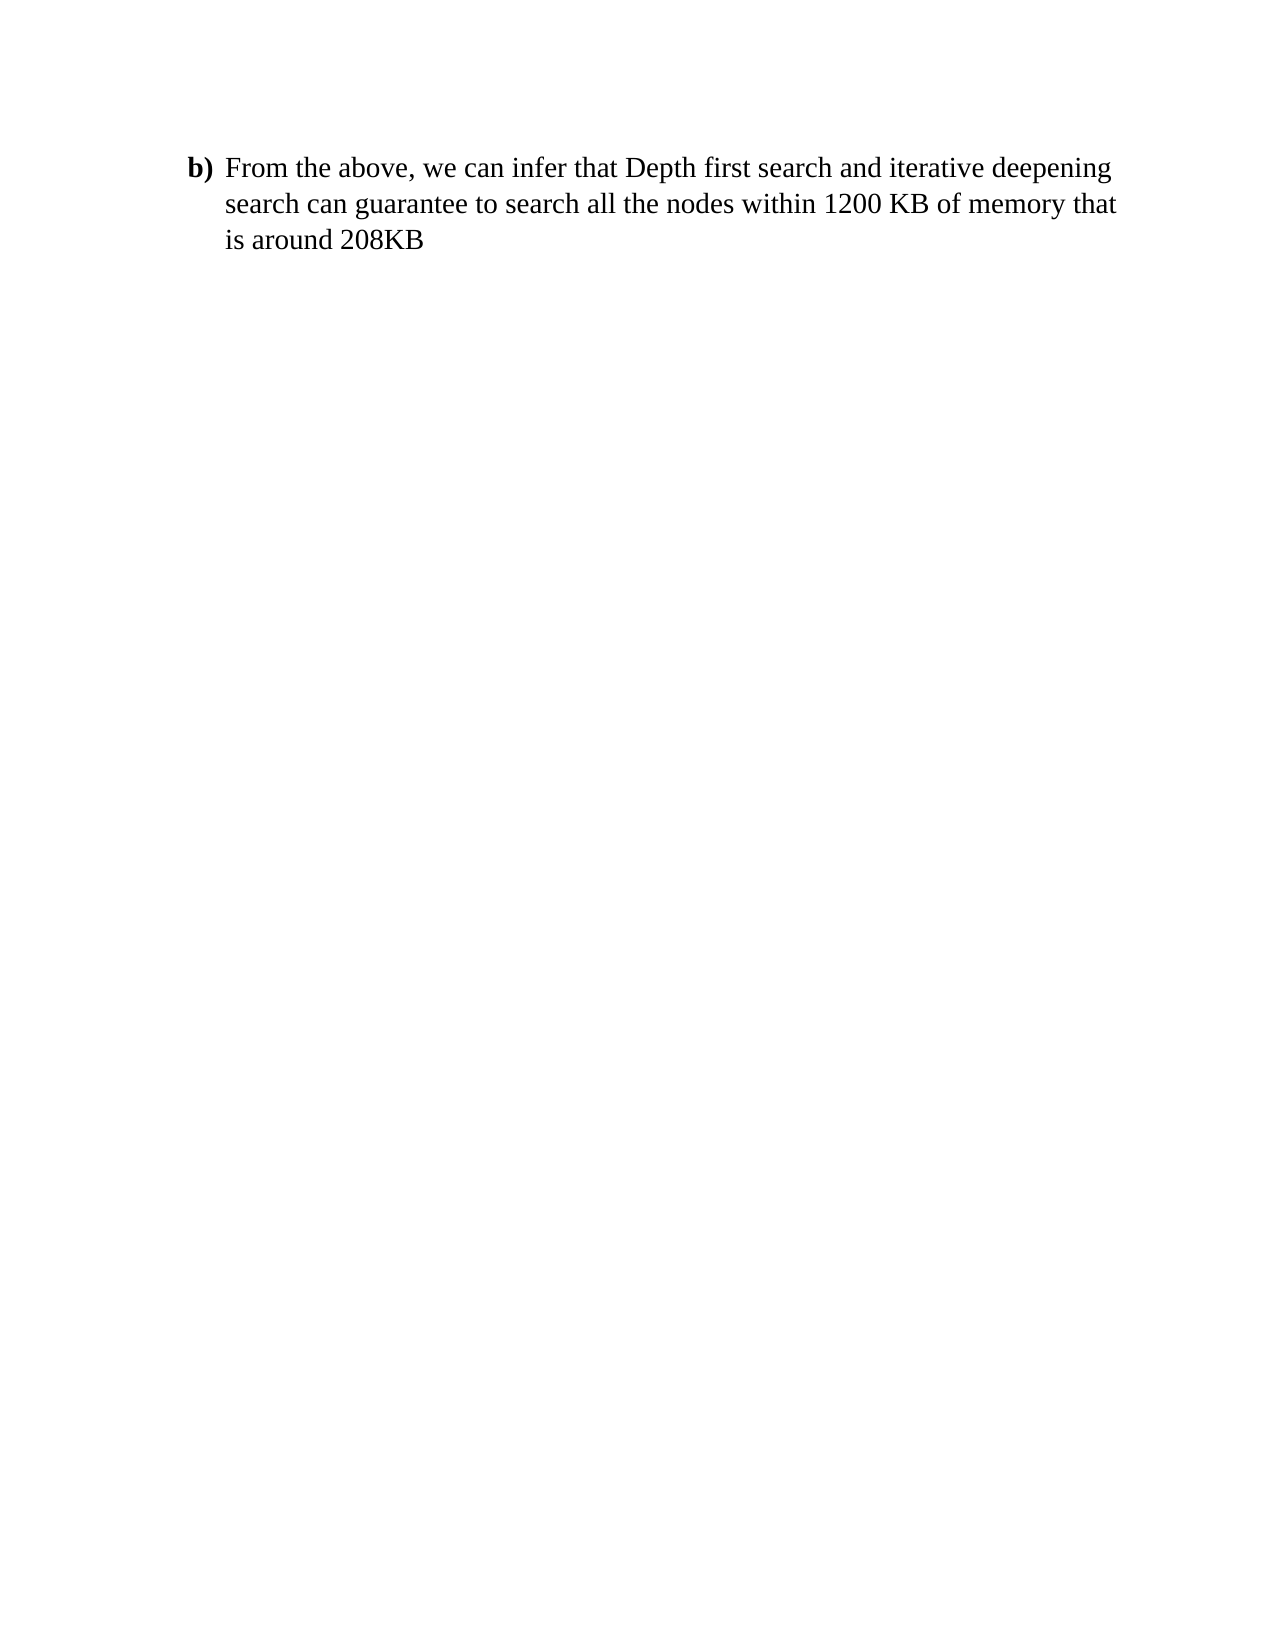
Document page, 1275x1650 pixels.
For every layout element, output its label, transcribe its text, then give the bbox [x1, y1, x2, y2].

list From the above, we can infer that Depth first search and iterative deepening search can guarantee to search all the nodes within 1200 KB of memory that is around 208KB [187, 150, 1125, 256]
